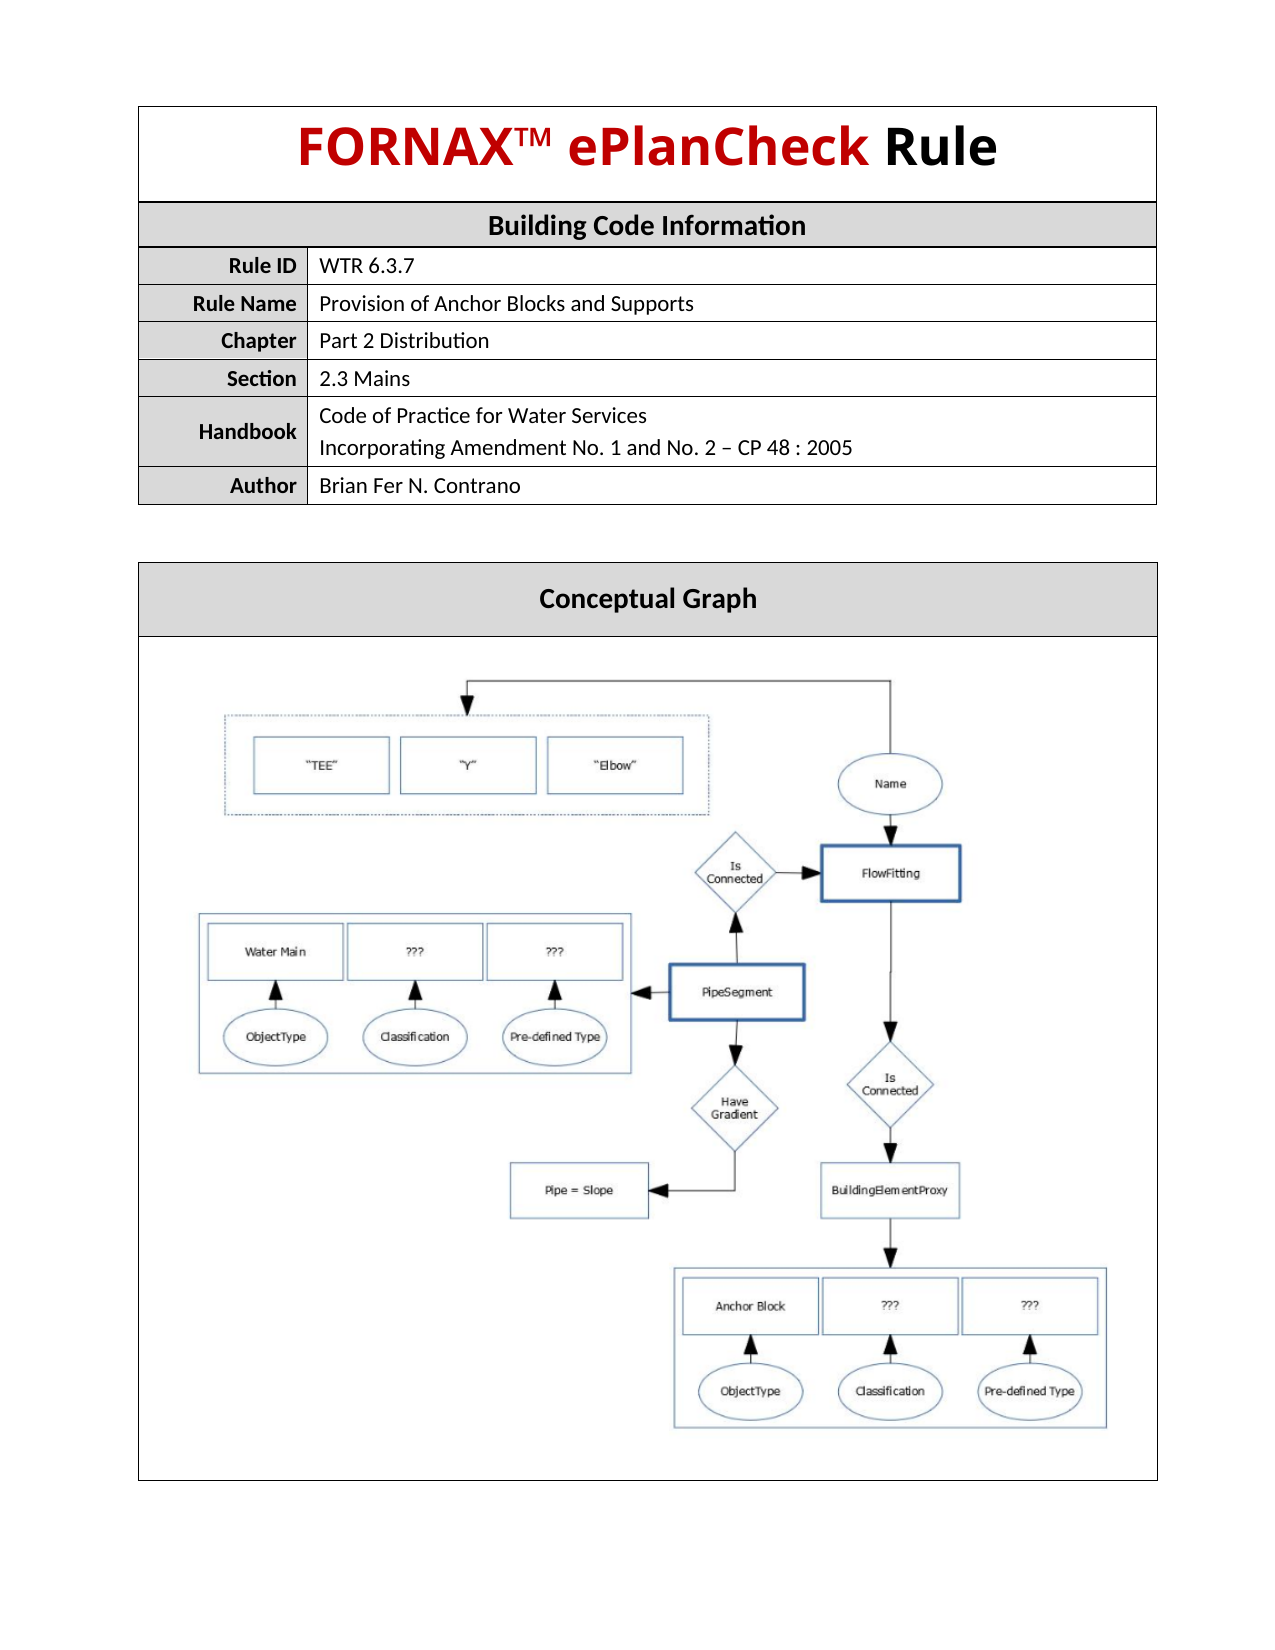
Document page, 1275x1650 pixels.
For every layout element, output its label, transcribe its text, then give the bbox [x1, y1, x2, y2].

table_cell WTR 6.3.7 [308, 248, 1156, 284]
table_cell Provision of Anchor Blocks and Supports [308, 285, 1156, 321]
table_cell Building Code Information [139, 203, 1156, 246]
picture [160, 641, 1136, 1472]
table_cell Chapter [139, 322, 307, 358]
table_cell Rule Name [139, 285, 307, 321]
table_cell Handbook [139, 397, 307, 466]
table_cell 2.3 Mains [308, 360, 1156, 396]
table_cell Author [139, 467, 307, 504]
table_header Conceptual Graph [139, 563, 1157, 636]
table_cell Rule ID [139, 248, 307, 284]
table_cell [139, 637, 1157, 1480]
table_cell Part 2 Distribution [308, 322, 1156, 358]
table_header FORNAX™ ePlanCheck Rule [139, 107, 1156, 201]
table_cell Section [139, 360, 307, 396]
table_cell Code of Practice for Water Services Incorporating Amendment No. 1 and No. 2 – CP 48 : 2005 [308, 397, 1156, 466]
table_cell Brian Fer N. Contrano [308, 467, 1156, 504]
